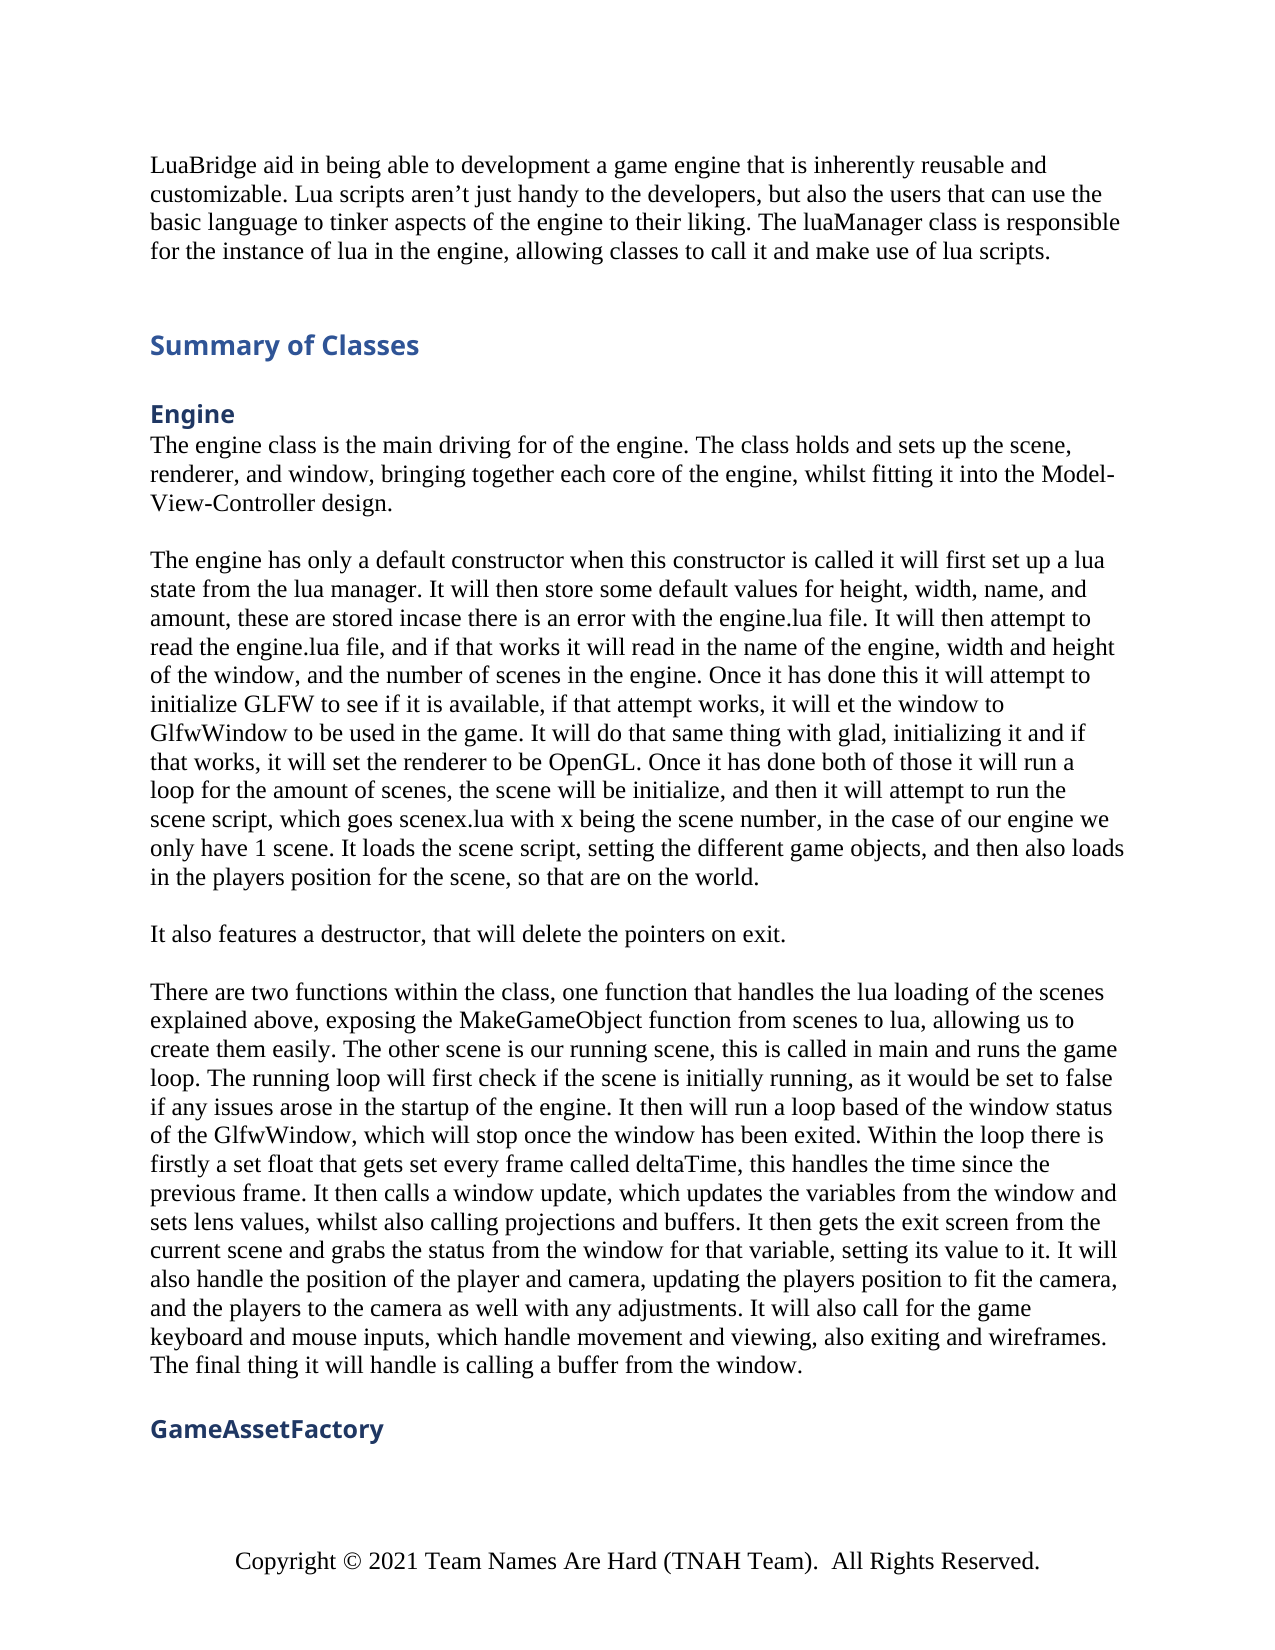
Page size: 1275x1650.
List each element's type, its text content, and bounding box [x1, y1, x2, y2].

subtitle GameAssetFactory [150, 1412, 1125, 1446]
text The engine has only a default constructor when this constructor is called it will first set up a lua state from the lua manager. It will then store some default values for height, width, name, and amount, these are stored incase there is an error with the engine.lua file. It will then attempt to read the engine.lua file, and if that works it will read in the name of the engine, width and height of the window, and the number of scenes in the engine. Once it has done this it will attempt to initialize GLFW to see if it is available, if that attempt works, it will et the window to GlfwWindow to be used in the game. It will do that same thing with glad, initializing it and if that works, it will set the renderer to be OpenGL. Once it has done both of those it will run a loop for the amount of scenes, the scene will be initialize, and then it will attempt to run the scene script, which goes scenex.lua with x being the scene number, in the case of our engine we only have 1 scene. It loads the scene script, setting the different game objects, and then also loads in the players position for the scene, so that are on the world. [150, 546, 1125, 891]
subtitle Summary of Classes [150, 327, 1125, 363]
text The engine class is the main driving for of the engine. The class holds and sets up the scene, renderer, and window, bringing together each core of the engine, whilst fitting it into the Model-View-Controller design. [150, 431, 1125, 517]
text It also features a destructor, that will delete the pointers on exit. [150, 919, 1125, 948]
subtitle Engine [150, 396, 1125, 431]
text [150, 150, 1125, 265]
text There are two functions within the class, one function that handles the lua loading of the scenes explained above, exposing the MakeGameObject function from scenes to lua, allowing us to create them easily. The other scene is our running scene, this is called in main and runs the game loop. The running loop will first check if the scene is initially running, as it would be set to false if any issues arose in the startup of the engine. It then will run a loop based of the window status of the GlfwWindow, which will stop once the window has been exited. Within the loop there is firstly a set float that gets set every frame called deltaTime, this handles the time since the previous frame. It then calls a window update, which updates the variables from the window and sets lens values, whilst also calling projections and buffers. It then gets the exit screen from the current scene and grabs the status from the window for that variable, setting its value to it. It will also handle the position of the player and camera, updating the players position to fit the camera, and the players to the camera as well with any adjustments. It will also call for the game keyboard and mouse inputs, which handle movement and viewing, also exiting and wireframes. The final thing it will handle is calling a buffer from the window. [150, 977, 1125, 1379]
